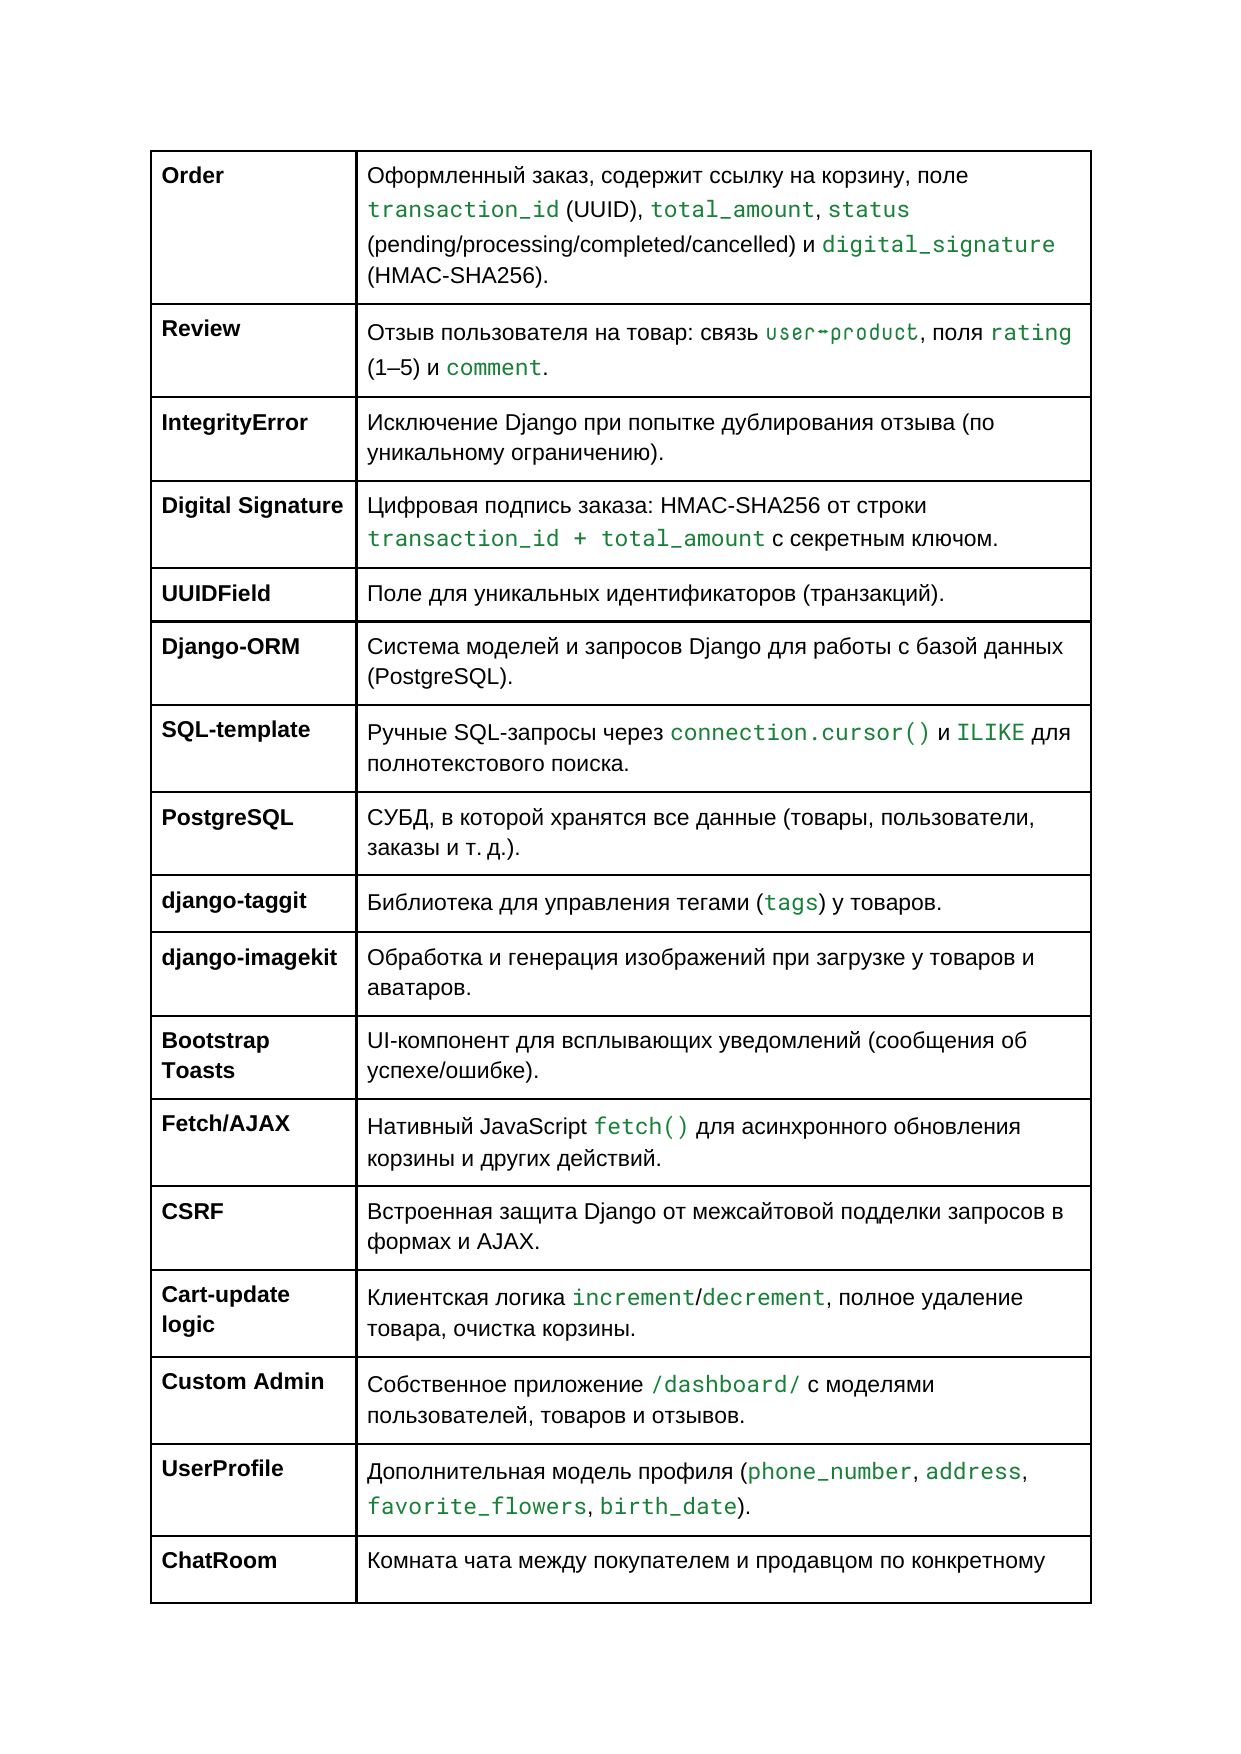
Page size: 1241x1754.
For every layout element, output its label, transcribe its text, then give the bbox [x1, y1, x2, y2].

table_cell UI‑компонент для всплывающих уведомлений (сообщения об успехе/ошибке). [358, 1017, 1090, 1098]
table_cell Review [152, 305, 355, 396]
table_cell Order [152, 152, 355, 303]
table_cell Django‑ORM [152, 623, 355, 704]
table_cell SQL‑template [152, 706, 355, 791]
table_cell UUIDField [152, 569, 355, 620]
table_cell Оформленный заказ, содержит ссылку на корзину, поле transaction_id (UUID), total_amount, status (pending/processing/completed/cancelled) и digital_signature (HMAC‑SHA256). [358, 152, 1090, 303]
table_cell PostgreSQL [152, 793, 355, 874]
table_cell CSRF [152, 1187, 355, 1268]
table_cell Fetch/AJAX [152, 1100, 355, 1185]
table_cell Собственное приложение /dashboard/ с моделями пользователей, товаров и отзывов. [358, 1358, 1090, 1443]
table_cell Система моделей и запросов Django для работы с базой данных (PostgreSQL). [358, 623, 1090, 704]
table_cell Ручные SQL‑запросы через connection.cursor() и ILIKE для полнотекстового поиска. [358, 706, 1090, 791]
table_cell Дополнительная модель профиля (phone_number, address, favorite_flowers, birth_date). [358, 1445, 1090, 1534]
table_cell Встроенная защита Django от межсайтовой подделки запросов в формах и AJAX. [358, 1187, 1090, 1268]
table_cell Клиентская логика increment/decrement, полное удаление товара, очистка корзины. [358, 1271, 1090, 1356]
table_cell Исключение Django при попытке дублирования отзыва (по уникальному ограничению). [358, 398, 1090, 479]
table_cell UserProfile [152, 1445, 355, 1534]
table_cell Custom Admin [152, 1358, 355, 1443]
table_cell Отзыв пользователя на товар: связь user↔product, поля rating (1–5) и comment. [358, 305, 1090, 396]
table_cell Поле для уникальных идентификаторов (транзакций). [358, 569, 1090, 620]
table_cell ChatRoom [152, 1537, 355, 1602]
table_cell django‑taggit [152, 876, 355, 931]
table_cell Обработка и генерация изображений при загрузке у товаров и аватаров. [358, 933, 1090, 1014]
table_cell Cart‑update logic [152, 1271, 355, 1356]
table_cell Нативный JavaScript fetch() для асинхронного обновления корзины и других действий. [358, 1100, 1090, 1185]
table_cell СУБД, в которой хранятся все данные (товары, пользователи, заказы и т. д.). [358, 793, 1090, 874]
table_cell Цифровая подпись заказа: HMAC‑SHA256 от строки transaction_id + total_amount с секретным ключом. [358, 482, 1090, 567]
table_cell IntegrityError [152, 398, 355, 479]
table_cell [358, 1537, 1090, 1602]
table_cell Библиотека для управления тегами (tags) у товаров. [358, 876, 1090, 931]
table_cell django‑imagekit [152, 933, 355, 1014]
table_cell Bootstrap Toasts [152, 1017, 355, 1098]
table_cell Digital Signature [152, 482, 355, 567]
